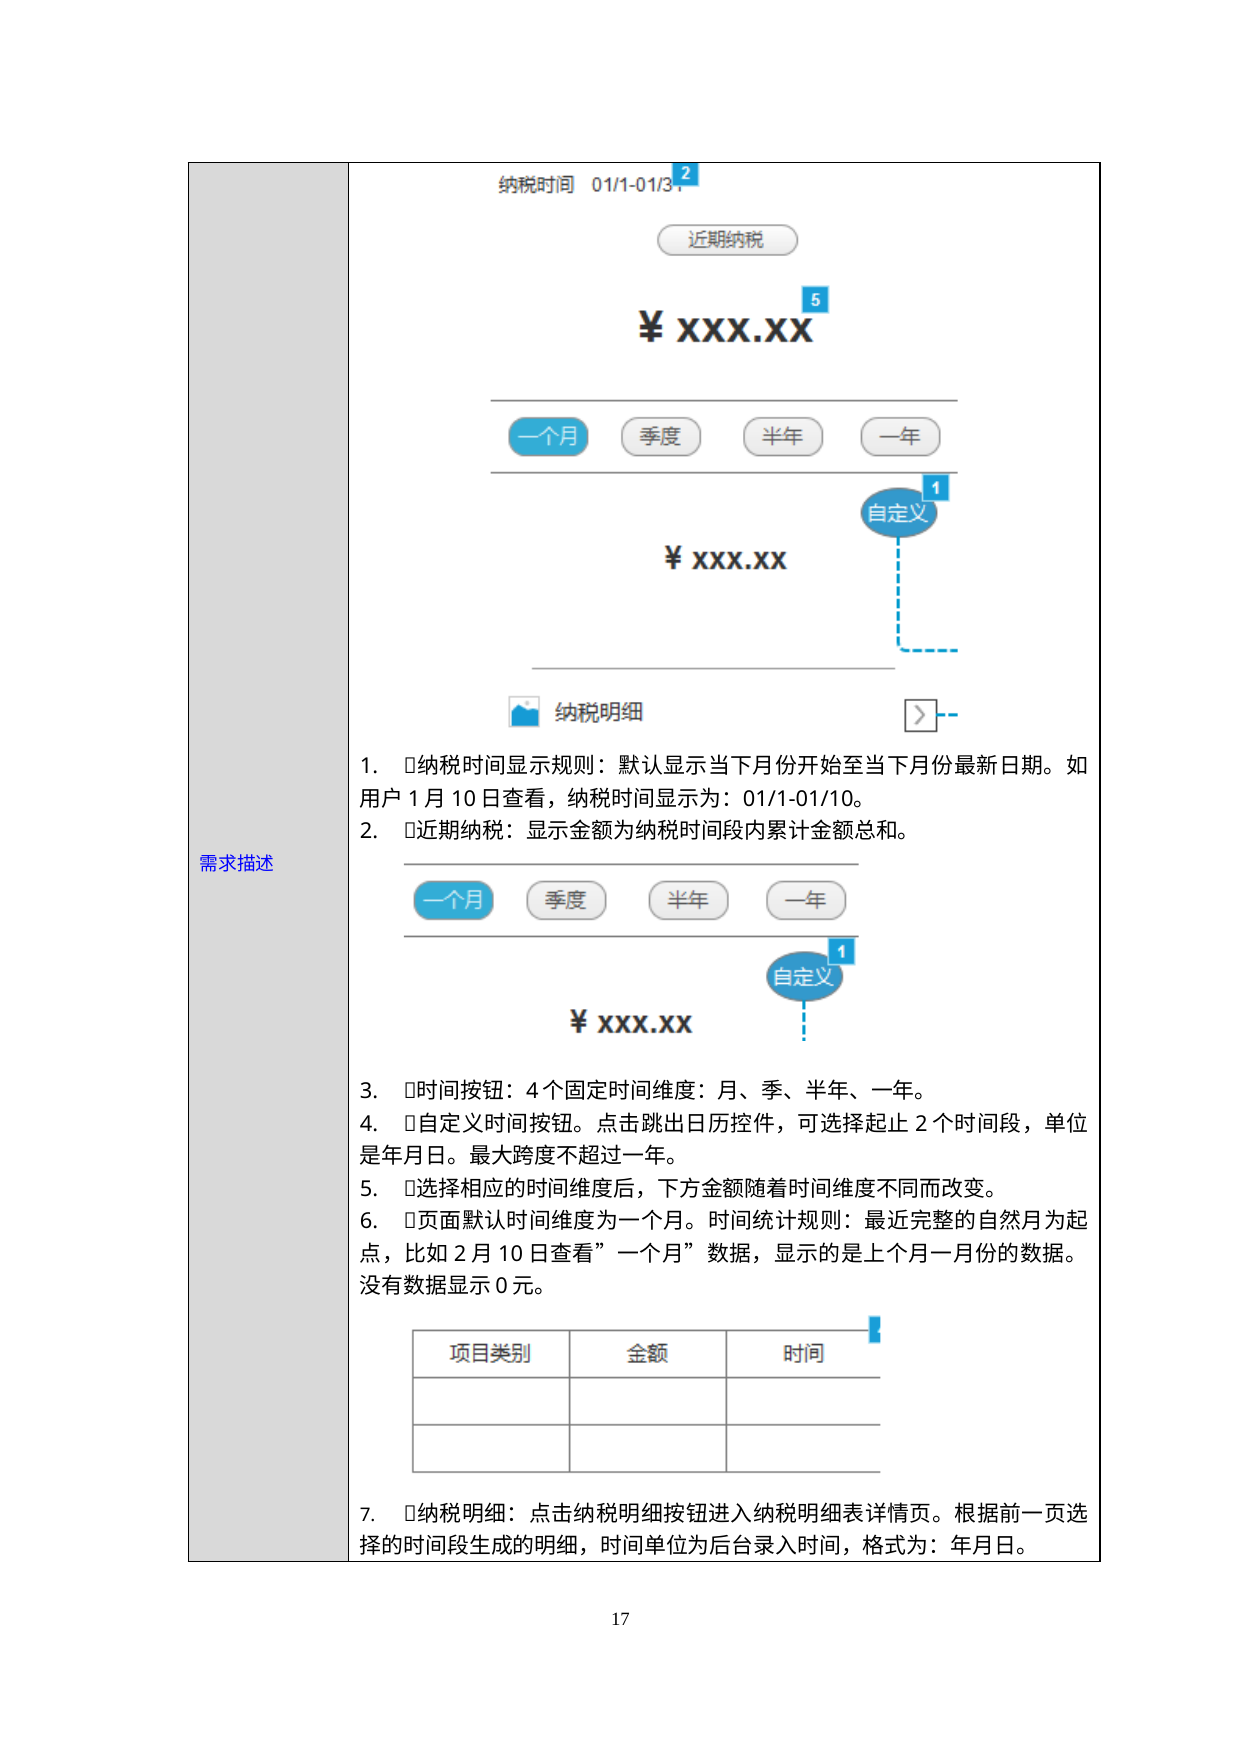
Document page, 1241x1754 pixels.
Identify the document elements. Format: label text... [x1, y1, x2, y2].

table_cell 需求描述 [189, 163, 348, 1561]
picture [403, 1300, 881, 1481]
picture [403, 845, 859, 1041]
table_cell 纳税时间显示规则：默认显示当下月份开始至当下月份最新日期。如用户1月10日查看，纳税时间显示为：01/1-01/10。 近期纳税：显示金额为纳税时间段内累计金额总和。 时间按钮：4个固定时间维度：月、季、半年、一年。 自定义时间按钮。点击跳出日历控件，可选择起止2个时间段，单位是年月日。最大跨度不超过一年。 选择相应的时间维度后，下方金额随着时间维度不同而改变。 页面默认时间维度为一个月。时间统计规则：最近完整的自然月为起点，比如2月10日查看”一个月”数据，显示的是上个月一月份的数据。没有数据显示0元。 纳税明细：点击纳税明细按钮进入纳税明细表详情页。根据前一页选择的时间段生成的明细，时间单位为后台录入时间，格式为：年月日。 [349, 163, 1099, 1561]
picture [490, 163, 958, 748]
